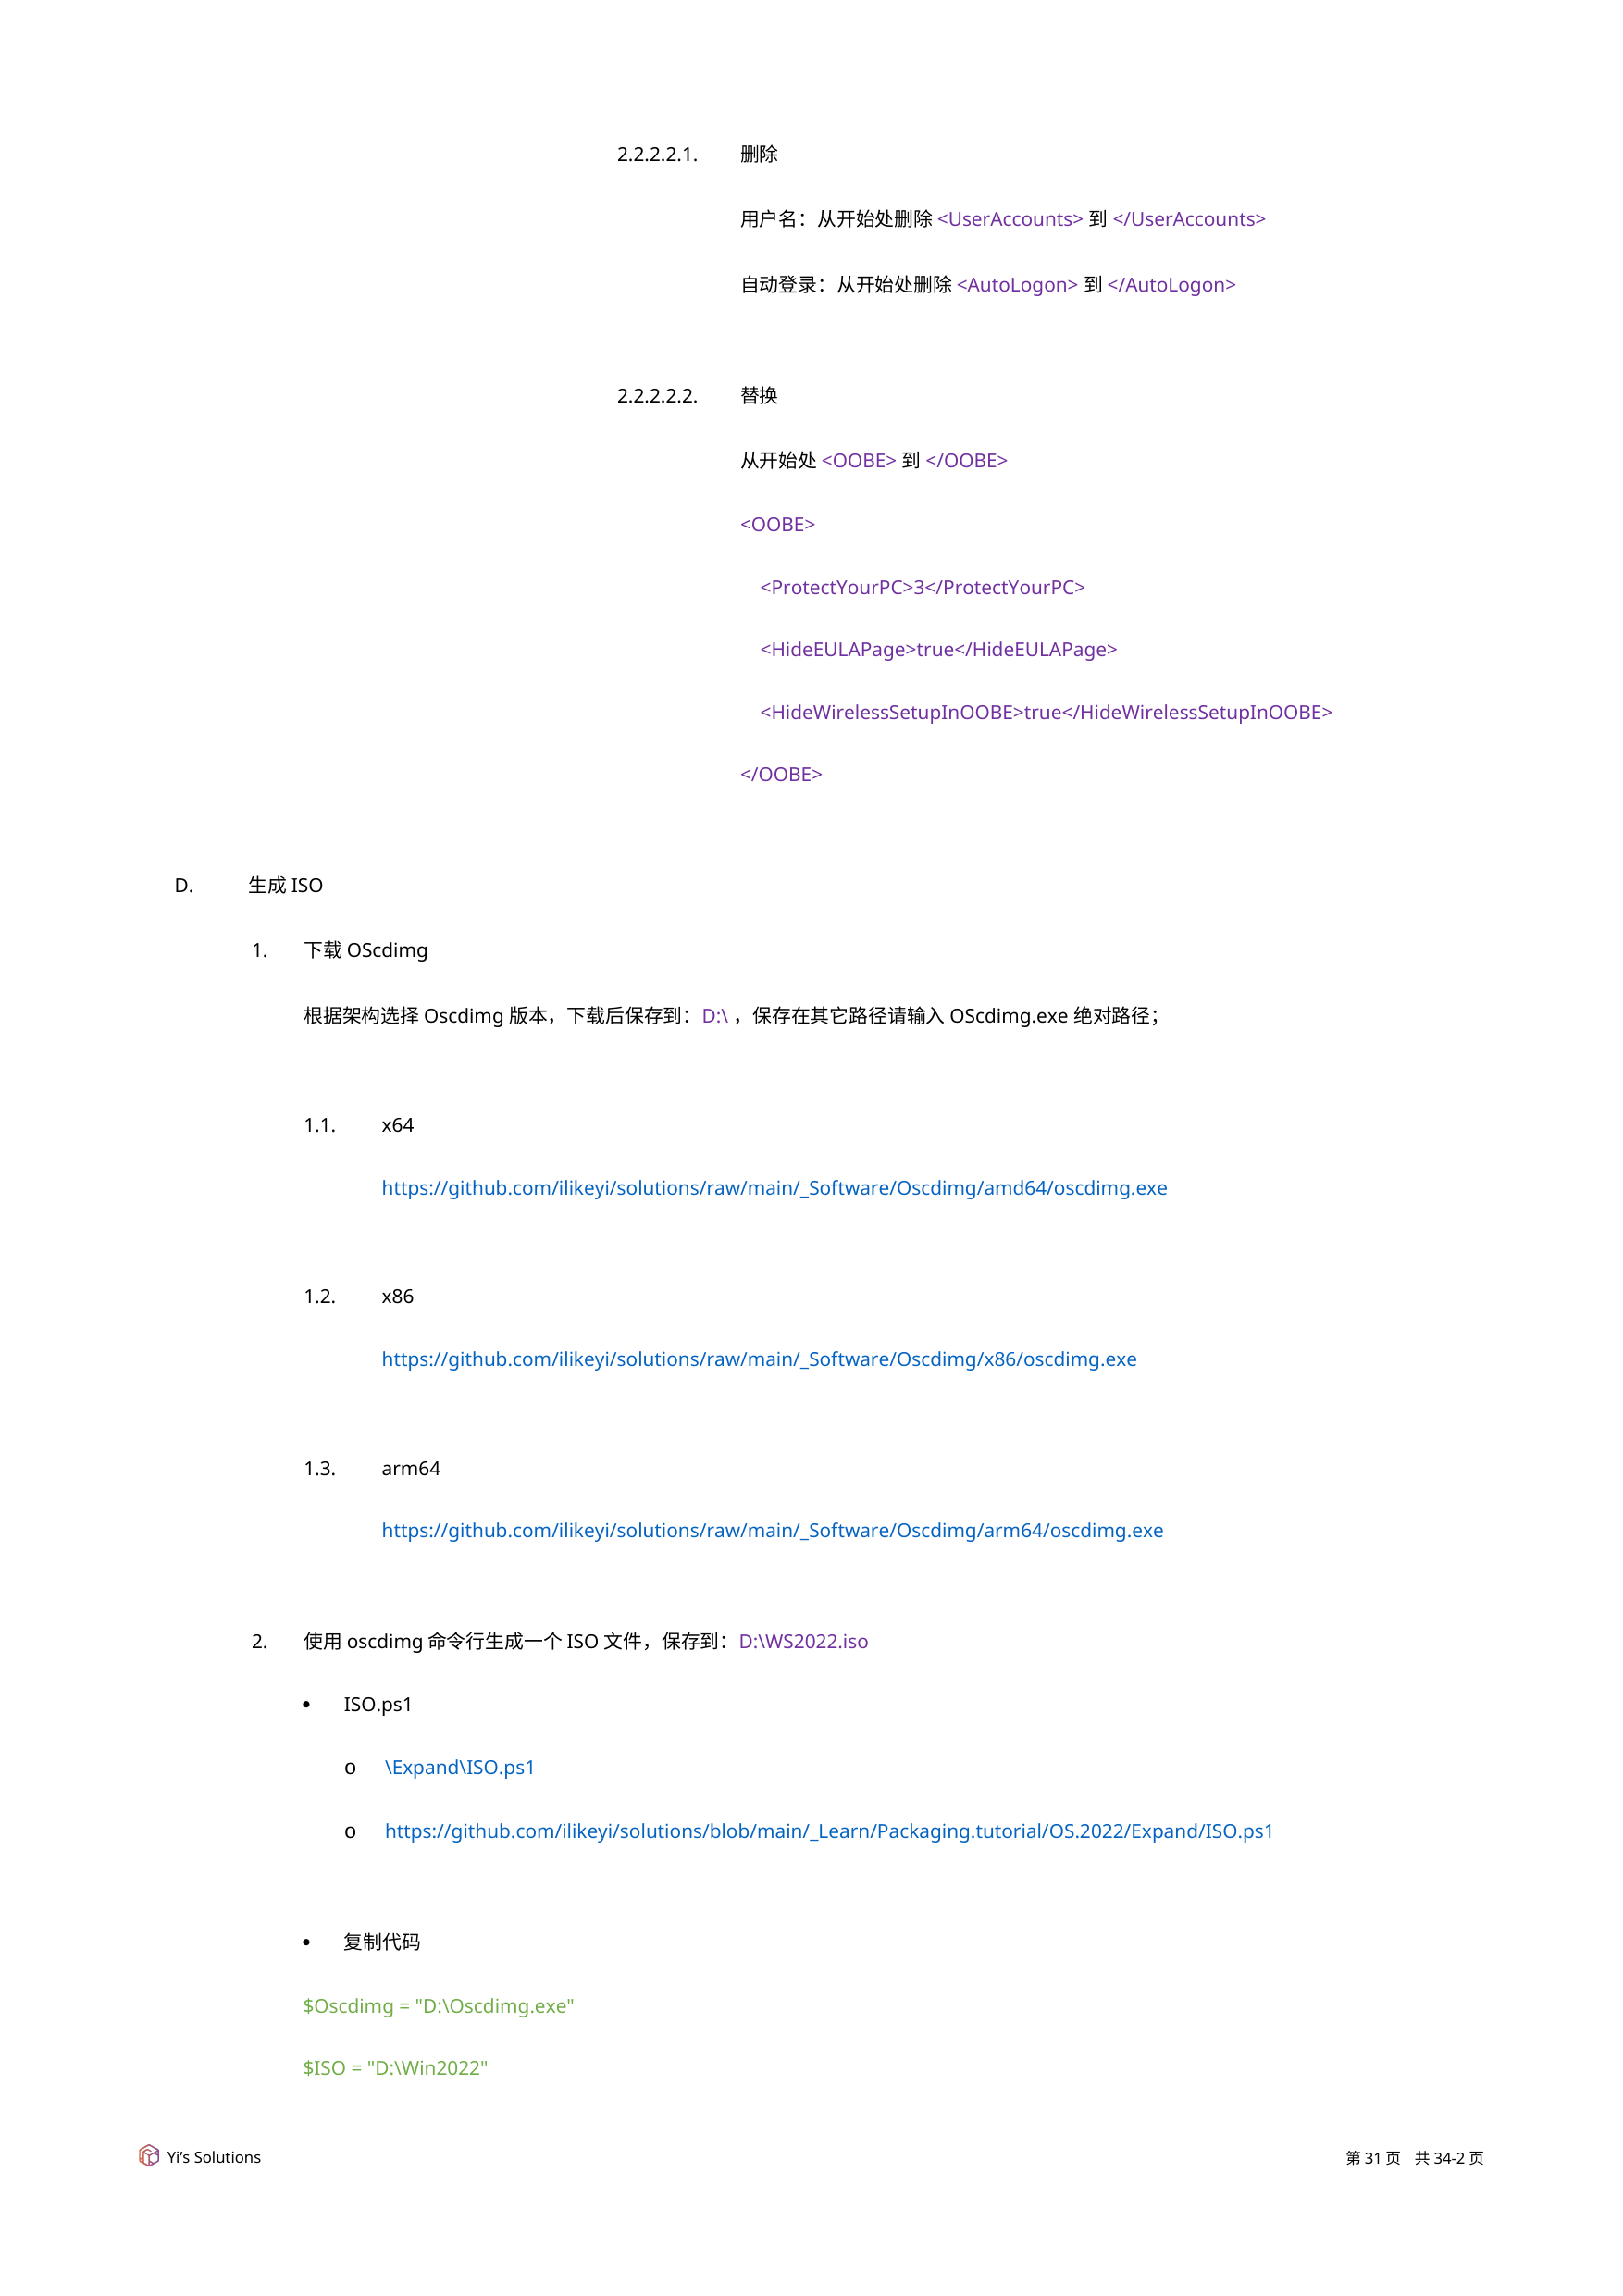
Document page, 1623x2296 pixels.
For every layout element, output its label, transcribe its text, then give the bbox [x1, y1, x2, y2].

list 根据架构选择 Oscdimg 版本，下载后保存到：D:\ ，保存在其它路径请输入 OScdimg.exe 绝对路径； [304, 1000, 1484, 1028]
list x64 [304, 1111, 1484, 1138]
list 从开始处 <OOBE> 到 </OOBE> [740, 446, 1484, 474]
list <HideWirelessSetupInOOBE>true</HideWirelessSetupInOOBE> [740, 699, 1484, 725]
list ISO.ps1 [303, 1691, 1484, 1718]
list <ProtectYourPC>3</ProtectYourPC> [740, 574, 1484, 600]
list </OOBE> [740, 761, 1484, 788]
subtitle 生成 ISO [193, 870, 1484, 898]
text $ISO = "D:\Win2022" [303, 2054, 1484, 2081]
subtitle 下载 OScdimg [252, 936, 1484, 963]
picture [139, 2144, 159, 2166]
text 用户名：从开始处删除 <UserAccounts> 到 </UserAccounts> [740, 204, 1484, 232]
list <OOBE> [740, 511, 1484, 538]
list https://github.com/ilikeyi/solutions/raw/main/_Software/Oscdimg/x86/oscdimg.exe [381, 1346, 1484, 1372]
subtitle 删除 [617, 139, 1484, 167]
subtitle 使用 oscdimg命令行生成一个 ISO 文件，保存到：D:\WS2022.iso [252, 1626, 1484, 1654]
list 复制代码 [303, 1927, 1484, 1955]
text $Oscdimg = "D:\Oscdimg.exe" [303, 1992, 1484, 2018]
list https://github.com/ilikeyi/solutions/raw/main/_Software/Oscdimg/arm64/oscdimg.exe [381, 1517, 1484, 1544]
subtitle 替换 [617, 380, 1484, 409]
list <HideEULAPage>true</HideEULAPage> [740, 636, 1484, 663]
list x86 [304, 1284, 1484, 1309]
list arm64 [304, 1455, 1484, 1481]
list https://github.com/ilikeyi/solutions/blob/main/_Learn/Packaging.tutorial/OS.2022/Expand/ISO.ps1 [344, 1818, 1484, 1844]
text 自动登录：从开始处删除 <AutoLogon> 到 </AutoLogon> [740, 269, 1484, 297]
list https://github.com/ilikeyi/solutions/raw/main/_Software/Oscdimg/amd64/oscdimg.exe [381, 1174, 1484, 1200]
list \Expand\ISO.ps1 [344, 1754, 1484, 1781]
